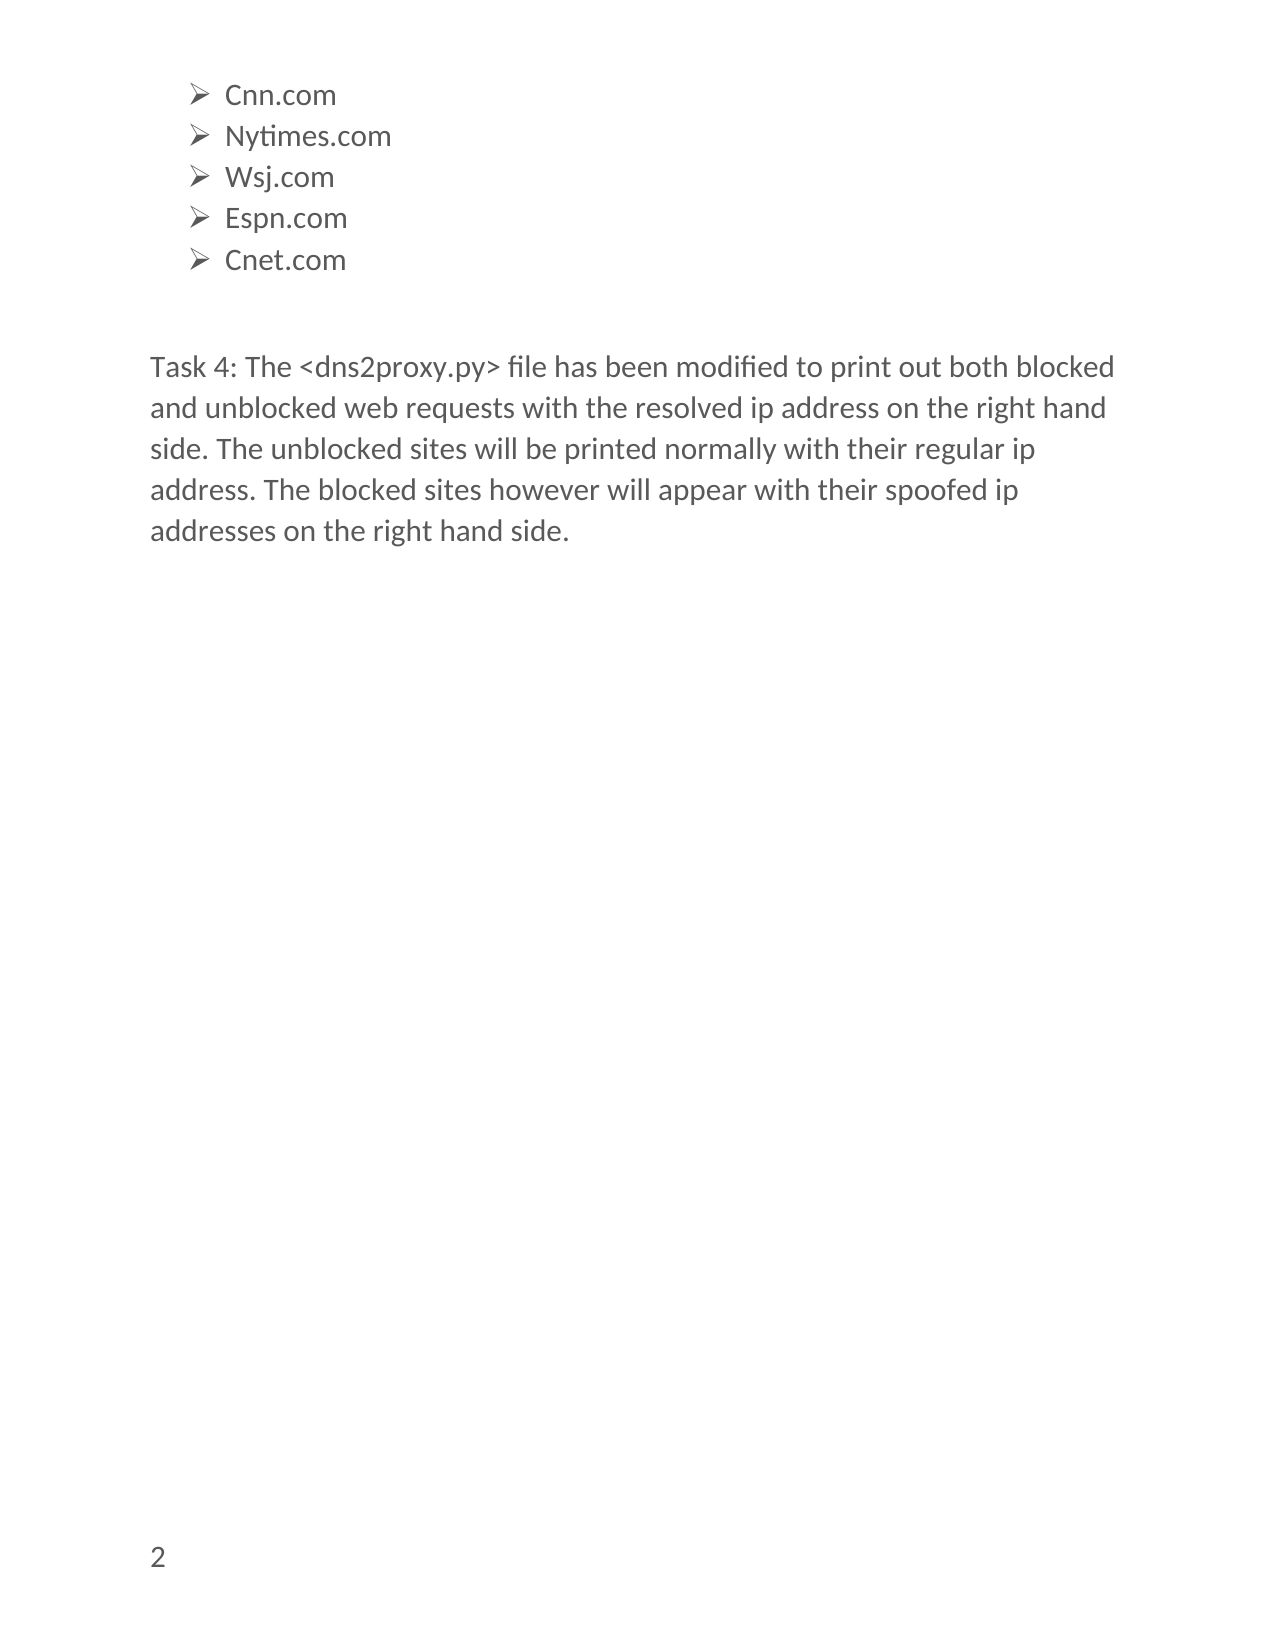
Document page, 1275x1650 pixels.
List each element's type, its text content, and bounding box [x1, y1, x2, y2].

text Task 4: The <dns2proxy.py> file has been modified to print out both blocked and unblocked web requests with the resolved ip address on the right hand side. The unblocked sites will be printed normally with their regular ip address. The blocked sites however will appear with their spoofed ip addresses on the right hand side. [150, 347, 1125, 549]
list Espn.com [187, 198, 1125, 237]
list Cnn.com [187, 75, 1125, 113]
list Cnet.com [187, 239, 1125, 278]
list Nytimes.com [187, 116, 1125, 154]
list Wsj.com [187, 157, 1125, 195]
